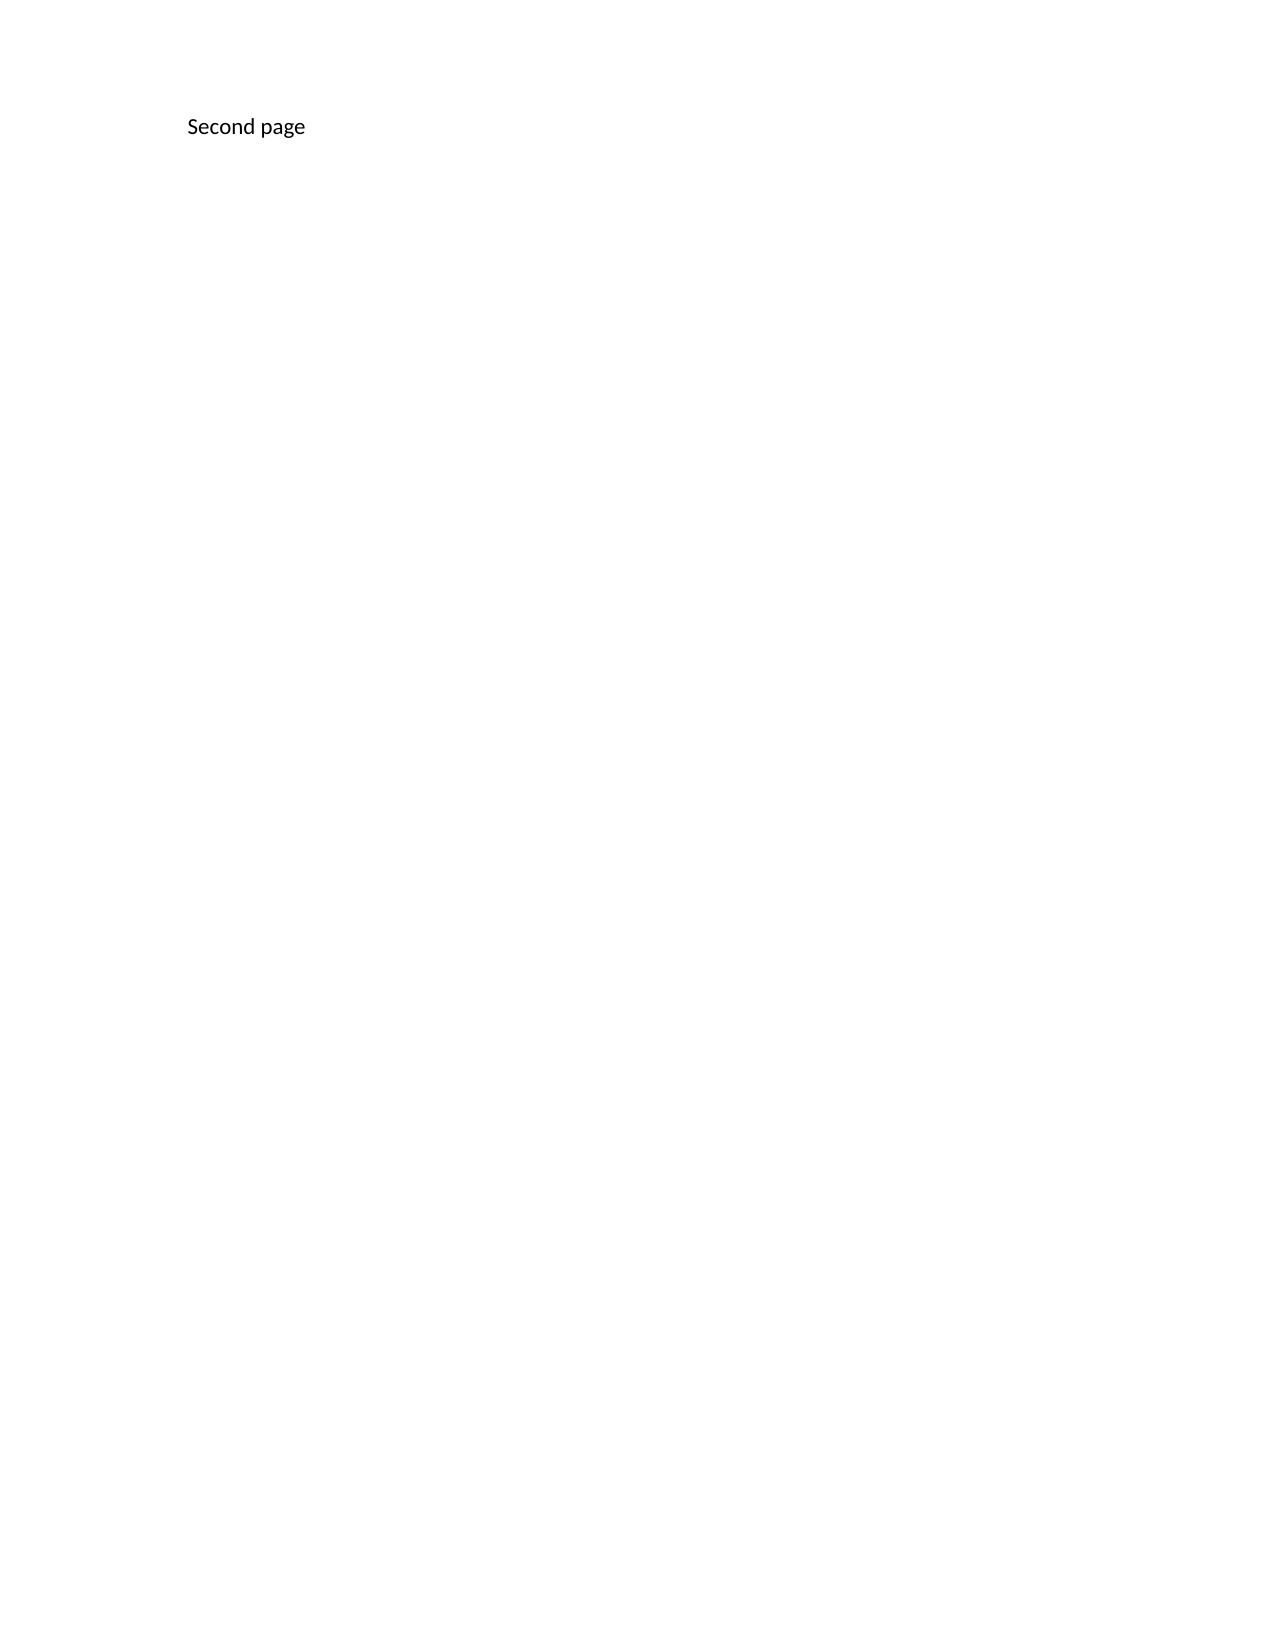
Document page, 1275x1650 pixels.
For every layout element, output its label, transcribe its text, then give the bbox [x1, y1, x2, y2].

text Second page [187, 112, 1087, 141]
